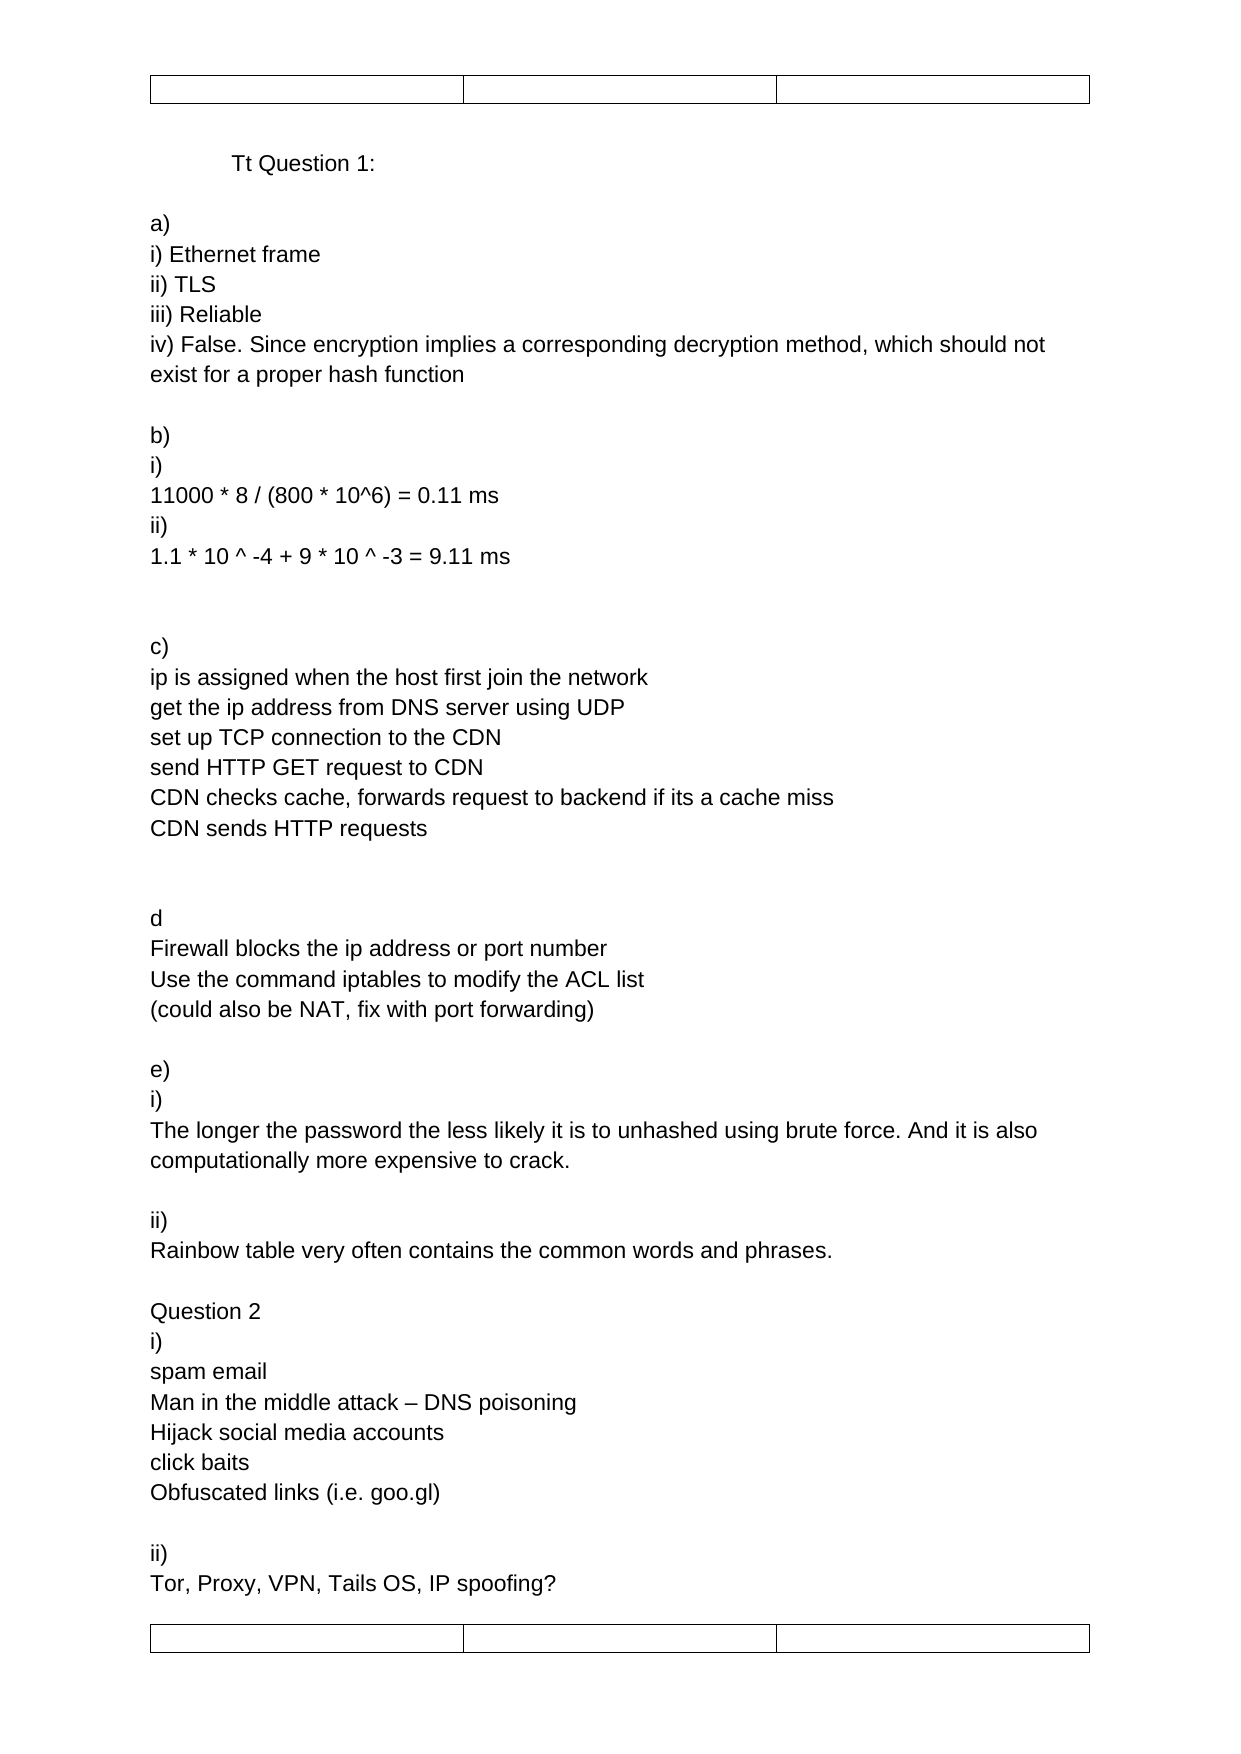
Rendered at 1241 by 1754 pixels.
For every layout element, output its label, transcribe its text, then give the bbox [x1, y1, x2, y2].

text Use the command iptables to modify the ACL list [150, 966, 1090, 992]
text ip is assigned when the host first join the network [150, 663, 1090, 690]
text Tor, Proxy, VPN, Tails OS, IP spoofing? [150, 1570, 1090, 1596]
text 1.1 * 10 ^ -4 + 9 * 10 ^ -3 = 9.11 ms [150, 543, 1090, 569]
text CDN sends HTTP requests [150, 814, 1090, 841]
text i) [150, 452, 1090, 478]
text ii) [150, 512, 1090, 539]
text c) [150, 633, 1090, 660]
text get the ip address from DNS server using UDP [150, 694, 1090, 720]
text i) [150, 1328, 1090, 1354]
text Obfuscated links (i.e. goo.gl) [150, 1479, 1090, 1506]
text a) [150, 210, 1090, 237]
text Man in the middle attack – DNS poisoning [150, 1388, 1090, 1415]
text i) Ethernet frame [150, 241, 1090, 267]
text Tt Question 1: [150, 150, 1090, 176]
text Hijack social media accounts [150, 1419, 1090, 1445]
text send HTTP GET request to CDN [150, 754, 1090, 781]
text Rainbow table very often contains the common words and phrases. [150, 1237, 1090, 1264]
text (could also be NAT, fix with port forwarding) [150, 996, 1090, 1022]
text ii) [150, 1207, 1090, 1234]
text e) [150, 1056, 1090, 1083]
text Firewall blocks the ip address or port number [150, 935, 1090, 962]
text b) [150, 422, 1090, 448]
text Question 2 [150, 1298, 1090, 1324]
text 11000 * 8 / (800 * 10^6) = 0.11 ms [150, 482, 1090, 509]
text d [150, 905, 1090, 932]
text The longer the password the less likely it is to unhashed using brute force. And it is also computationally more expensive to crack. [150, 1117, 1090, 1173]
text click baits [150, 1449, 1090, 1475]
text i) [150, 1086, 1090, 1113]
text ii) [150, 1539, 1090, 1566]
text iv) False. Since encryption implies a corresponding decryption method, which should not exist for a proper hash function [150, 331, 1090, 388]
text spam email [150, 1358, 1090, 1385]
text CDN checks cache, forwards request to backend if its a cache miss [150, 784, 1090, 811]
text ii) TLS [150, 271, 1090, 297]
text set up TCP connection to the CDN [150, 724, 1090, 750]
text iii) Reliable [150, 301, 1090, 327]
